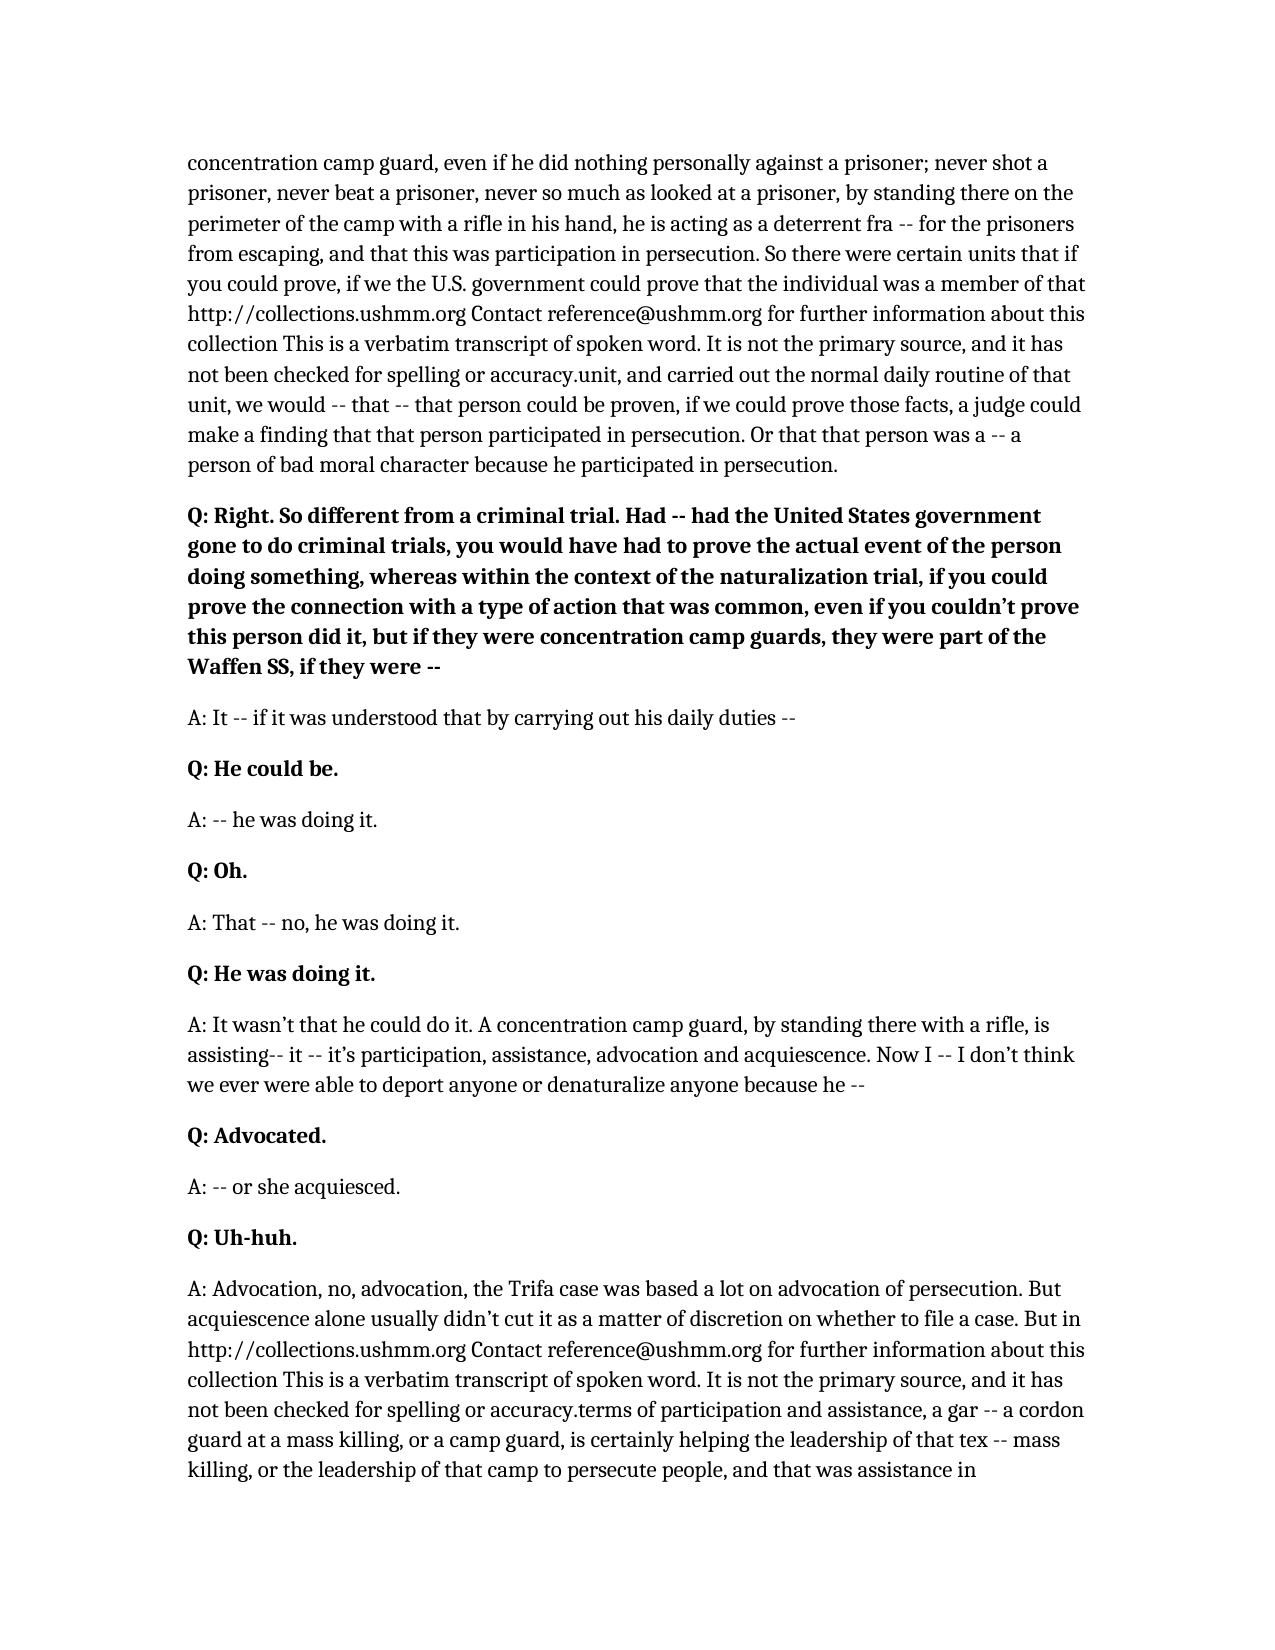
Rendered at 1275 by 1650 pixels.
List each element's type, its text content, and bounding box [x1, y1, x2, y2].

text Q: Advocated. [187, 1123, 1087, 1149]
text A: It wasn’t that he could do it. A concentration camp guard, by standing there with a rifle, is assisting-- it -- it’s participation, assistance, advocation and acquiescence. Now I -- I don’t think we ever were able to deport anyone or denaturalize anyone because he -- [187, 1011, 1087, 1098]
text A: That -- no, he was doing it. [187, 909, 1087, 936]
text Q: He could be. [187, 756, 1087, 783]
text A: It -- if it was understood that by carrying out his daily duties -- [187, 705, 1087, 732]
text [187, 150, 1087, 478]
text A: -- or she acquiesced. [187, 1174, 1087, 1200]
text Q: Uh-huh. [187, 1225, 1087, 1251]
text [187, 1276, 1087, 1484]
text Q: He was doing it. [187, 960, 1087, 987]
text Q: Oh. [187, 858, 1087, 885]
text A: -- he was doing it. [187, 807, 1087, 834]
text Q: Right. So different from a criminal trial. Had -- had the United States government gone to do criminal trials, you would have had to prove the actual event of the person doing something, whereas within the context of the naturalization trial, if you could prove the connection with a type of action that was common, even if you couldn’t prove this person did it, but if they were concentration camp guards, they were part of the Waffen SS, if they were -- [187, 503, 1087, 681]
